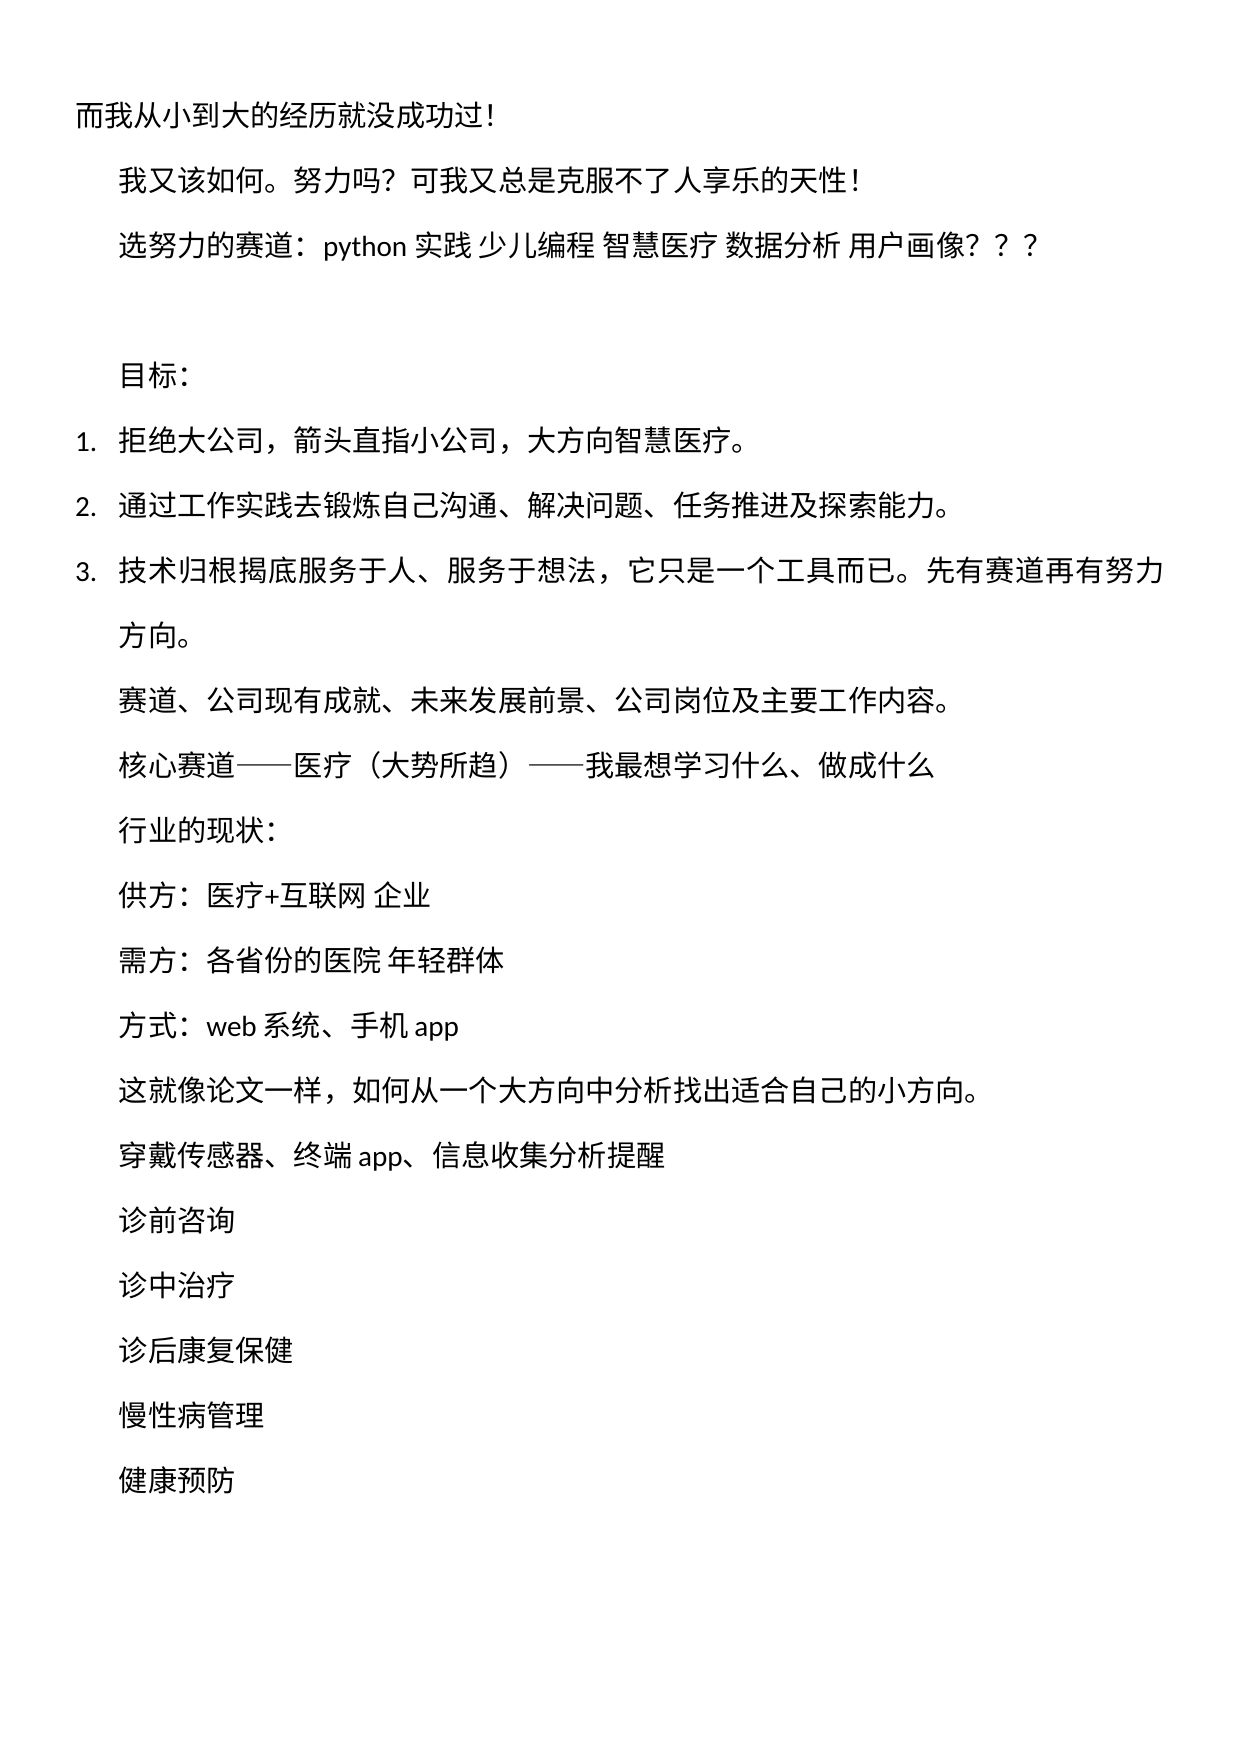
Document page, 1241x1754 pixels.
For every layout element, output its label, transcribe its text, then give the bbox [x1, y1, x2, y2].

text 我又该如何。努力吗？可我又总是克服不了人享乐的天性！ [75, 146, 1165, 211]
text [75, 81, 1165, 146]
text 选努力的赛道：python 实践 少儿编程 智慧医疗 数据分析 用户画像？？？ [75, 211, 1165, 276]
text 核心赛道——医疗（大势所趋）——我最想学习什么、做成什么 [75, 731, 1165, 796]
text 健康预防 [75, 1446, 1165, 1511]
text 方式：web系统、手机app [75, 991, 1165, 1056]
text 穿戴传感器、终端app、信息收集分析提醒 [75, 1121, 1165, 1186]
text 需方：各省份的医院 年轻群体 [75, 926, 1165, 991]
text 赛道、公司现有成就、未来发展前景、公司岗位及主要工作内容。 [75, 666, 1165, 731]
text 目标： [75, 341, 1165, 406]
text 诊中治疗 [75, 1251, 1165, 1316]
text 慢性病管理 [75, 1381, 1165, 1446]
list 拒绝大公司，箭头直指小公司，大方向智慧医疗。 [75, 406, 1165, 471]
text 供方：医疗+互联网 企业 [75, 861, 1165, 926]
text 诊后康复保健 [75, 1316, 1165, 1381]
text 诊前咨询 [75, 1186, 1165, 1251]
list 通过工作实践去锻炼自己沟通、解决问题、任务推进及探索能力。 [75, 471, 1165, 536]
list 技术归根揭底服务于人、服务于想法，它只是一个工具而已。先有赛道再有努力方向。 [75, 536, 1165, 666]
text 行业的现状： [75, 796, 1165, 861]
text 这就像论文一样，如何从一个大方向中分析找出适合自己的小方向。 [75, 1056, 1165, 1121]
